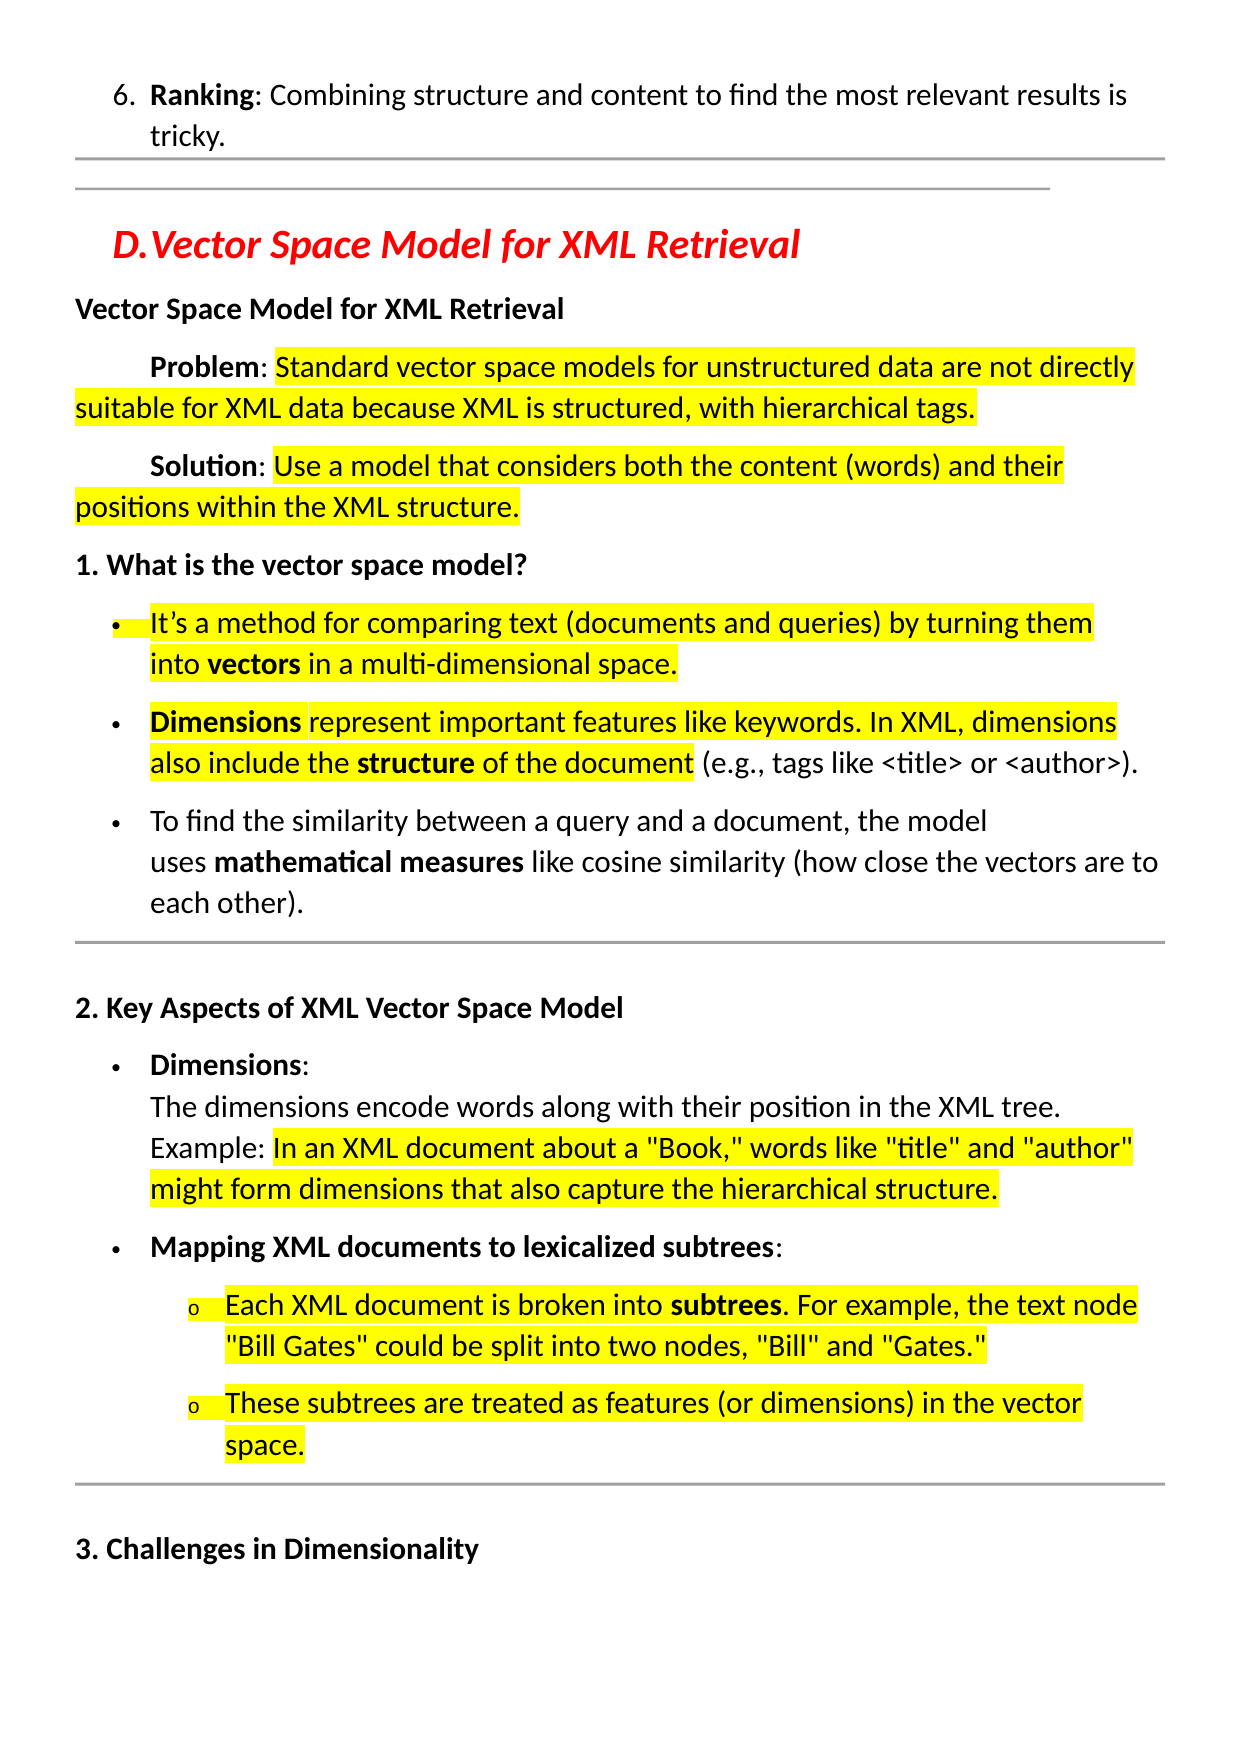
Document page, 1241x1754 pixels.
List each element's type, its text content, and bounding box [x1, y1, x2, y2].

list Dimensions represent important features like keywords. In XML, dimensions also include the structure of the document (e.g., tags like <title> or <author>). [112, 702, 1165, 781]
list These subtrees are treated as features (or dimensions) in the vector space. [187, 1383, 1165, 1463]
text 1. What is the vector space model? [75, 545, 1165, 583]
list Mapping XML documents to lexicalized subtrees: [112, 1227, 1165, 1265]
list Ranking: Combining structure and content to find the most relevant results is tricky. [112, 75, 1165, 154]
list To find the similarity between a query and a document, the model uses mathematical measures like cosine similarity (how close the vectors are to each other). [112, 801, 1165, 921]
list It’s a method for comparing text (documents and queries) by turning them into vectors in a multi-dimensional space. [112, 603, 1165, 682]
list Each XML document is broken into subtrees. For example, the text node "Bill Gates" could be split into two nodes, "Bill" and "Gates." [187, 1284, 1165, 1364]
text Problem: Standard vector space models for unstructured data are not directly suitable for XML data because XML is structured, with hierarchical tags. [75, 347, 1165, 426]
list Dimensions: The dimensions encode words along with their position in the XML tree. Example: In an XML document about a "Book," words like "title" and "author" might form dimensions that also capture the hierarchical structure. [112, 1046, 1165, 1207]
text Vector Space Model for XML Retrieval [75, 289, 1165, 327]
text Solution: Use a model that considers both the content (words) and their positions within the XML structure. [75, 446, 1165, 525]
text 3. Challenges in Dimensionality [75, 1529, 1165, 1567]
list Vector Space Model for XML Retrieval [112, 218, 1165, 268]
text 2. Key Aspects of XML Vector Space Model [75, 988, 1165, 1026]
